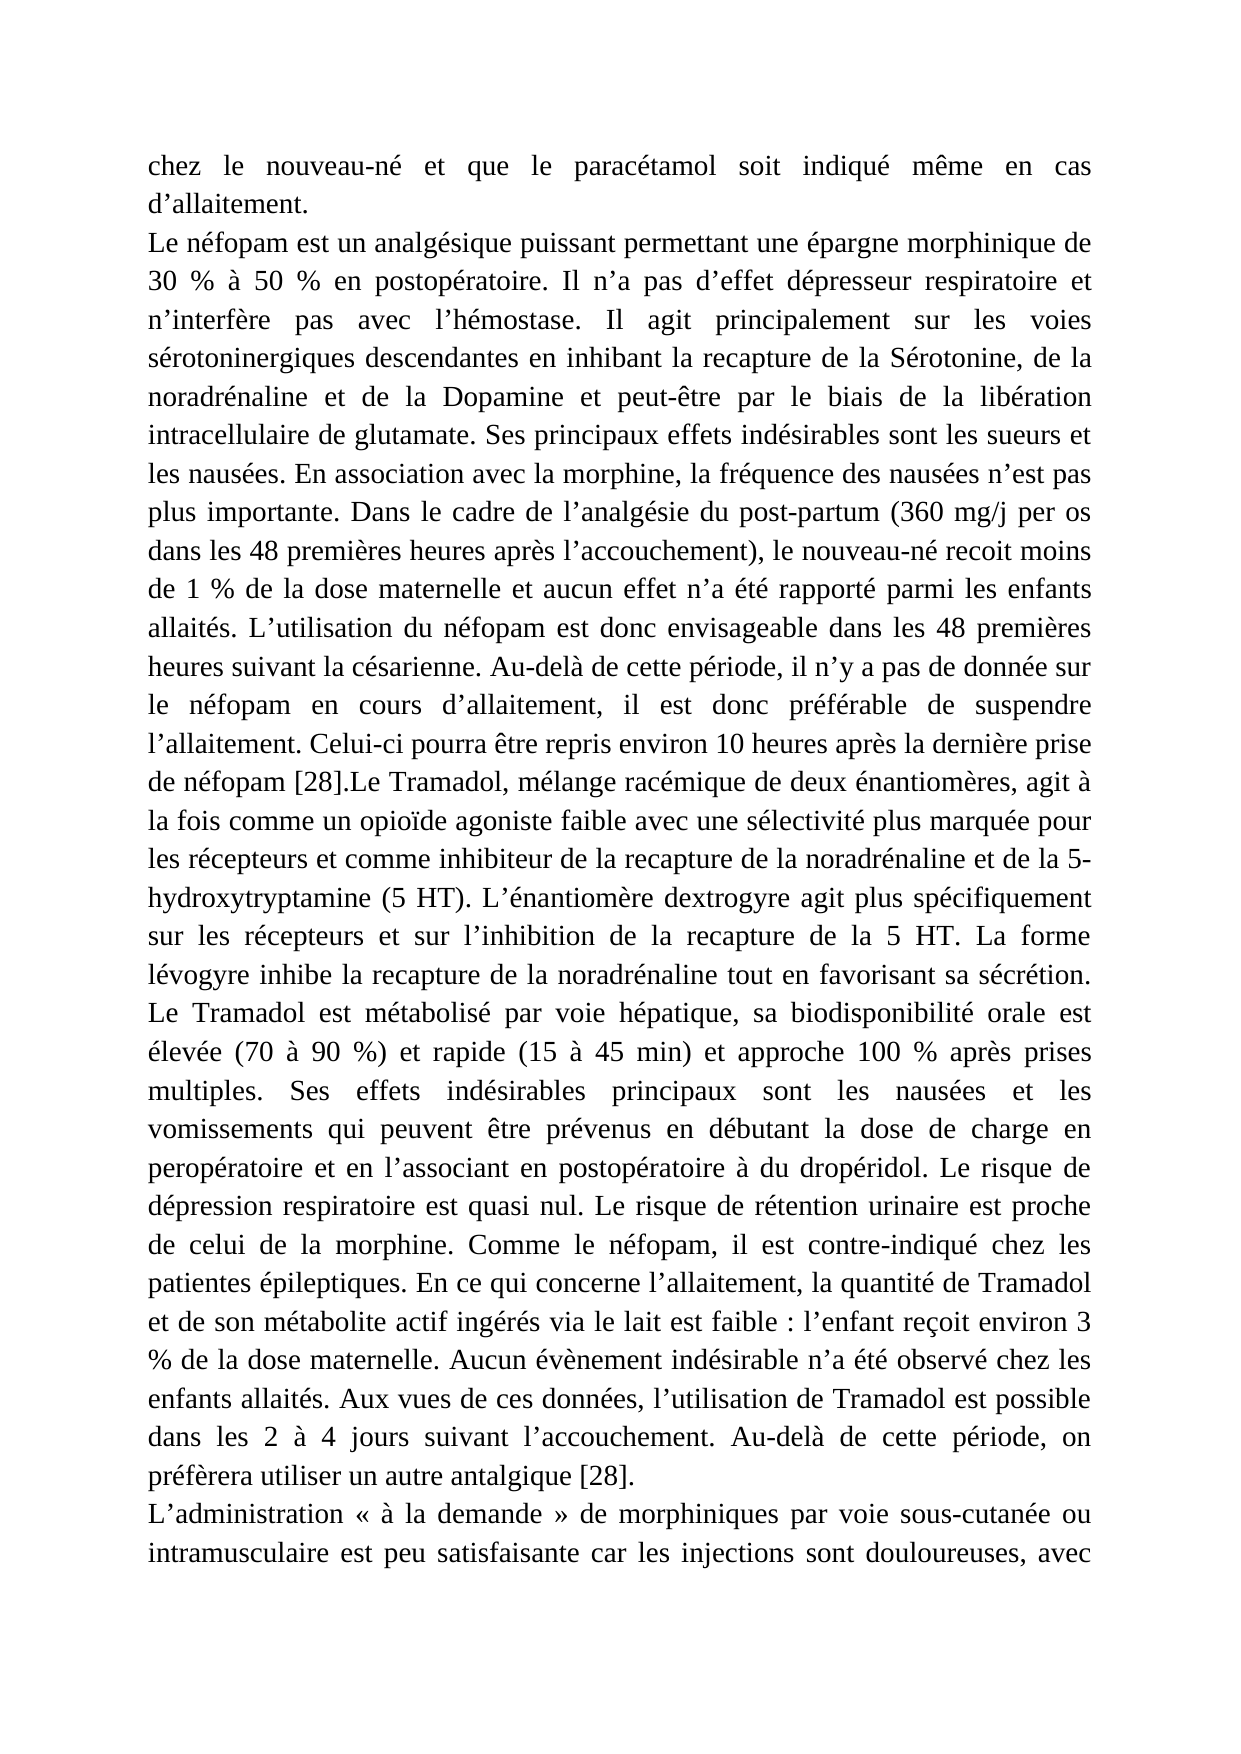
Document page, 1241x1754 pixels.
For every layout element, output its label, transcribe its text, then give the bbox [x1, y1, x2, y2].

text Le néfopam est un analgésique puissant permettant une épargne morphinique de 30 % à 50 % en postopératoire. Il n’a pas d’effet dépresseur respiratoire et n’interfère pas avec l’hémostase. Il agit principalement sur les voies sérotoninergiques descendantes en inhibant la recapture de la Sérotonine, de la noradrénaline et de la Dopamine et peut-être par le biais de la libération intracellulaire de glutamate. Ses principaux effets indésirables sont les sueurs et les nausées. En association avec la morphine, la fréquence des nausées n’est pas plus importante. Dans le cadre de l’analgésie du post-partum (360 mg/j per os dans les 48 premières heures après l’accouchement), le nouveau-né recoit moins de 1 % de la dose maternelle et aucun effet n’a été rapporté parmi les enfants allaités. L’utilisation du néfopam est donc envisageable dans les 48 premières heures suivant la césarienne. Au-delà de cette période, il n’y a pas de donnée sur le néfopam en cours d’allaitement, il est donc préférable de suspendre l’allaitement. Celui-ci pourra être repris environ 10 heures après la dernière prise de néfopam [28].Le Tramadol, mélange racémique de deux énantiomères, agit à la fois comme un opioïde agoniste faible avec une sélectivité plus marquée pour les récepteurs et comme inhibiteur de la recapture de la noradrénaline et de la 5-hydroxytryptamine (5 HT). L’énantiomère dextrogyre agit plus spécifiquement sur les récepteurs et sur l’inhibition de la recapture de la 5 HT. La forme lévogyre inhibe la recapture de la noradrénaline tout en favorisant sa sécrétion. Le Tramadol est métabolisé par voie hépatique, sa biodisponibilité orale est élevée (70 à 90 %) et rapide (15 à 45 min) et approche 100 % après prises multiples. Ses effets indésirables principaux sont les nausées et les vomissements qui peuvent être prévenus en débutant la dose de charge en peropératoire et en l’associant en postopératoire à du dropéridol. Le risque de dépression respiratoire est quasi nul. Le risque de rétention urinaire est proche de celui de la morphine. Comme le néfopam, il est contre-indiqué chez les patientes épileptiques. En ce qui concerne l’allaitement, la quantité de Tramadol et de son métabolite actif ingérés via le lait est faible : l’enfant reçoit environ 3 % de la dose maternelle. Aucun évènement indésirable n’a été observé chez les enfants allaités. Aux vues de ces données, l’utilisation de Tramadol est possible dans les 2 à 4 jours suivant l’accouchement. Au-delà de cette période, on préfèrera utiliser un autre antalgique [28]. [148, 225, 1093, 1492]
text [148, 1497, 1093, 1569]
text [148, 148, 1093, 220]
